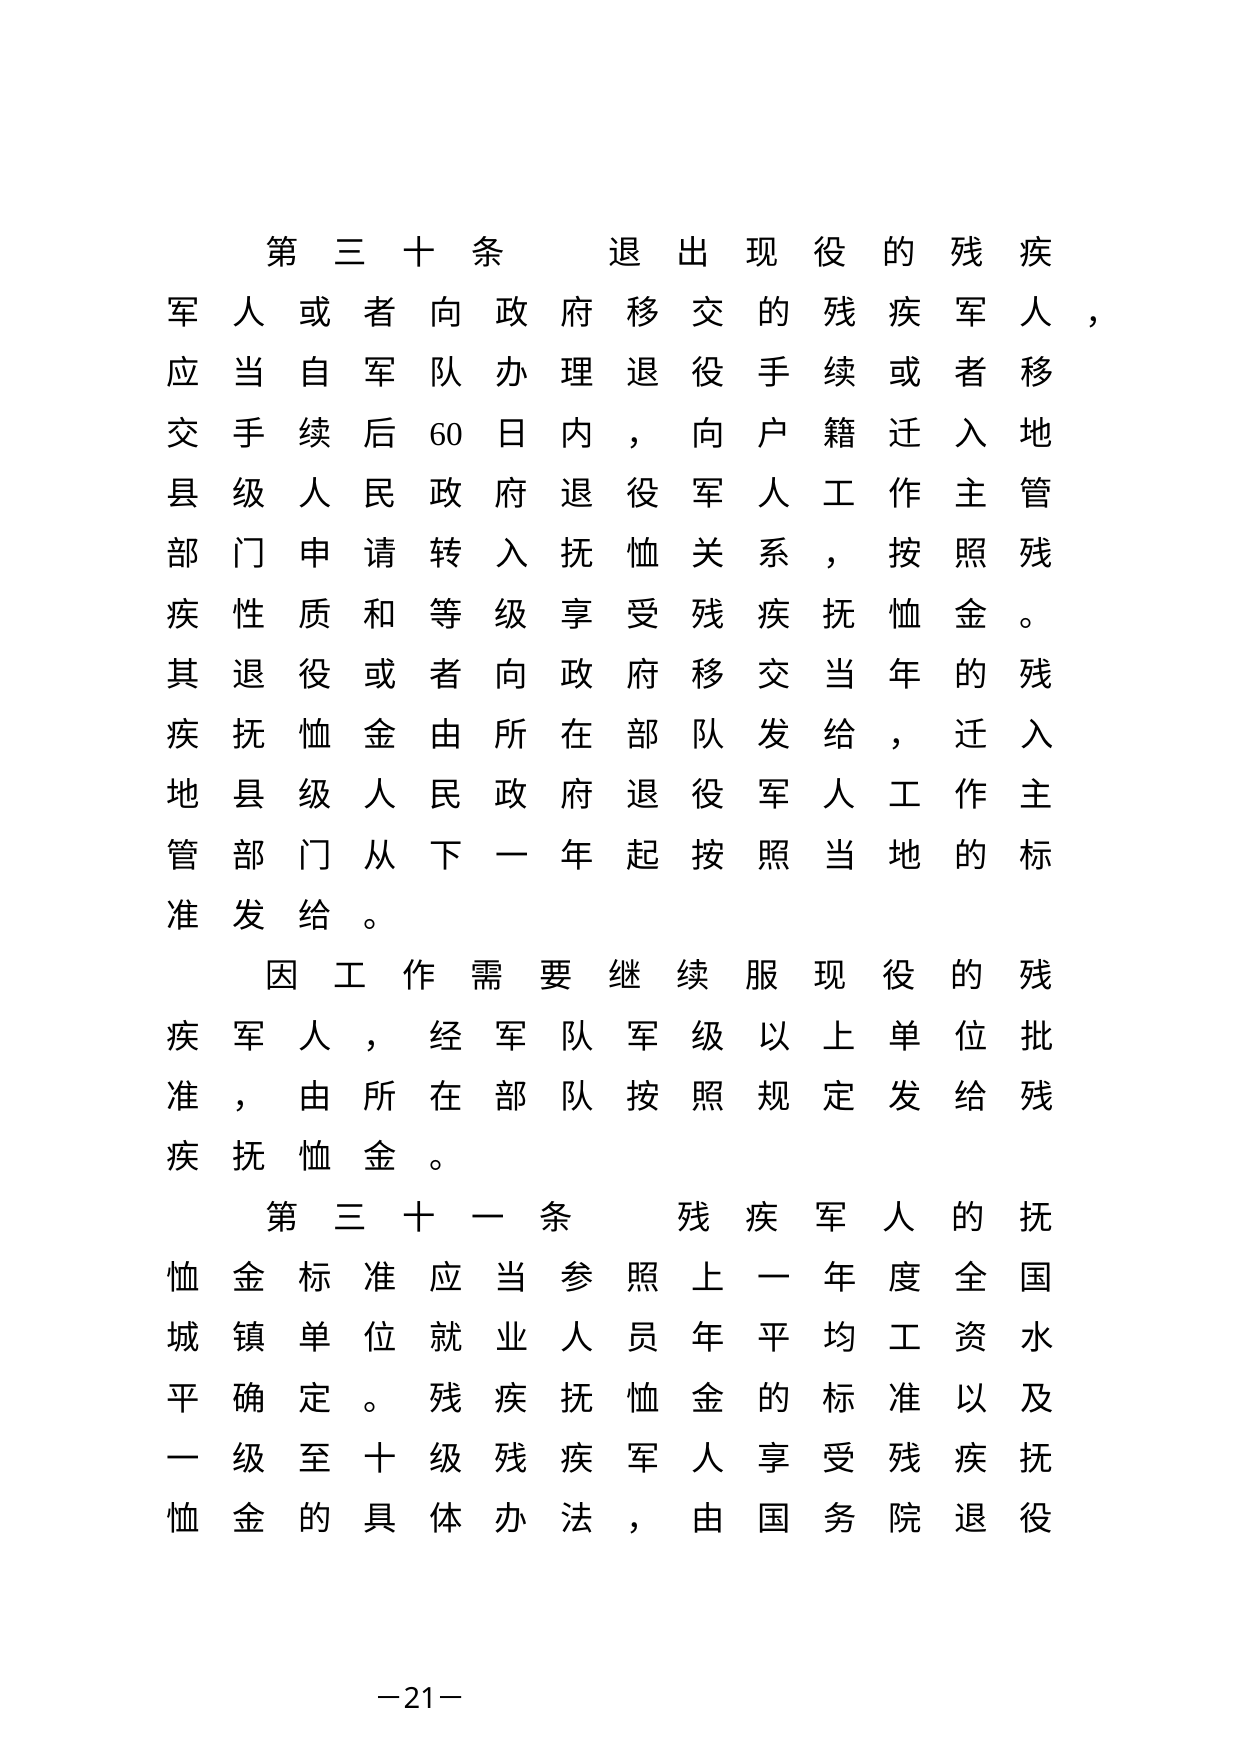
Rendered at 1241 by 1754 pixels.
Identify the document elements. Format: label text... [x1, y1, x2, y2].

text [167, 1184, 1085, 1546]
text 第三十条 退出现役的残疾军人或者向政府移交的残疾军人，应当自军队办理退役手续或者移交手续后60日内，向户籍迁入地县级人民政府退役军人工作主管部门申请转入抚恤关系，按照残疾性质和等级享受残疾抚恤金。其退役或者向政府移交当年的残疾抚恤金由所在部队发给，迁入地县级人民政府退役军人工作主管部门从下一年起按照当地的标准发给。 [167, 219, 1085, 943]
text 因工作需要继续服现役的残疾军人，经军队军级以上单位批准，由所在部队按照规定发给残疾抚恤金。 [167, 943, 1085, 1184]
